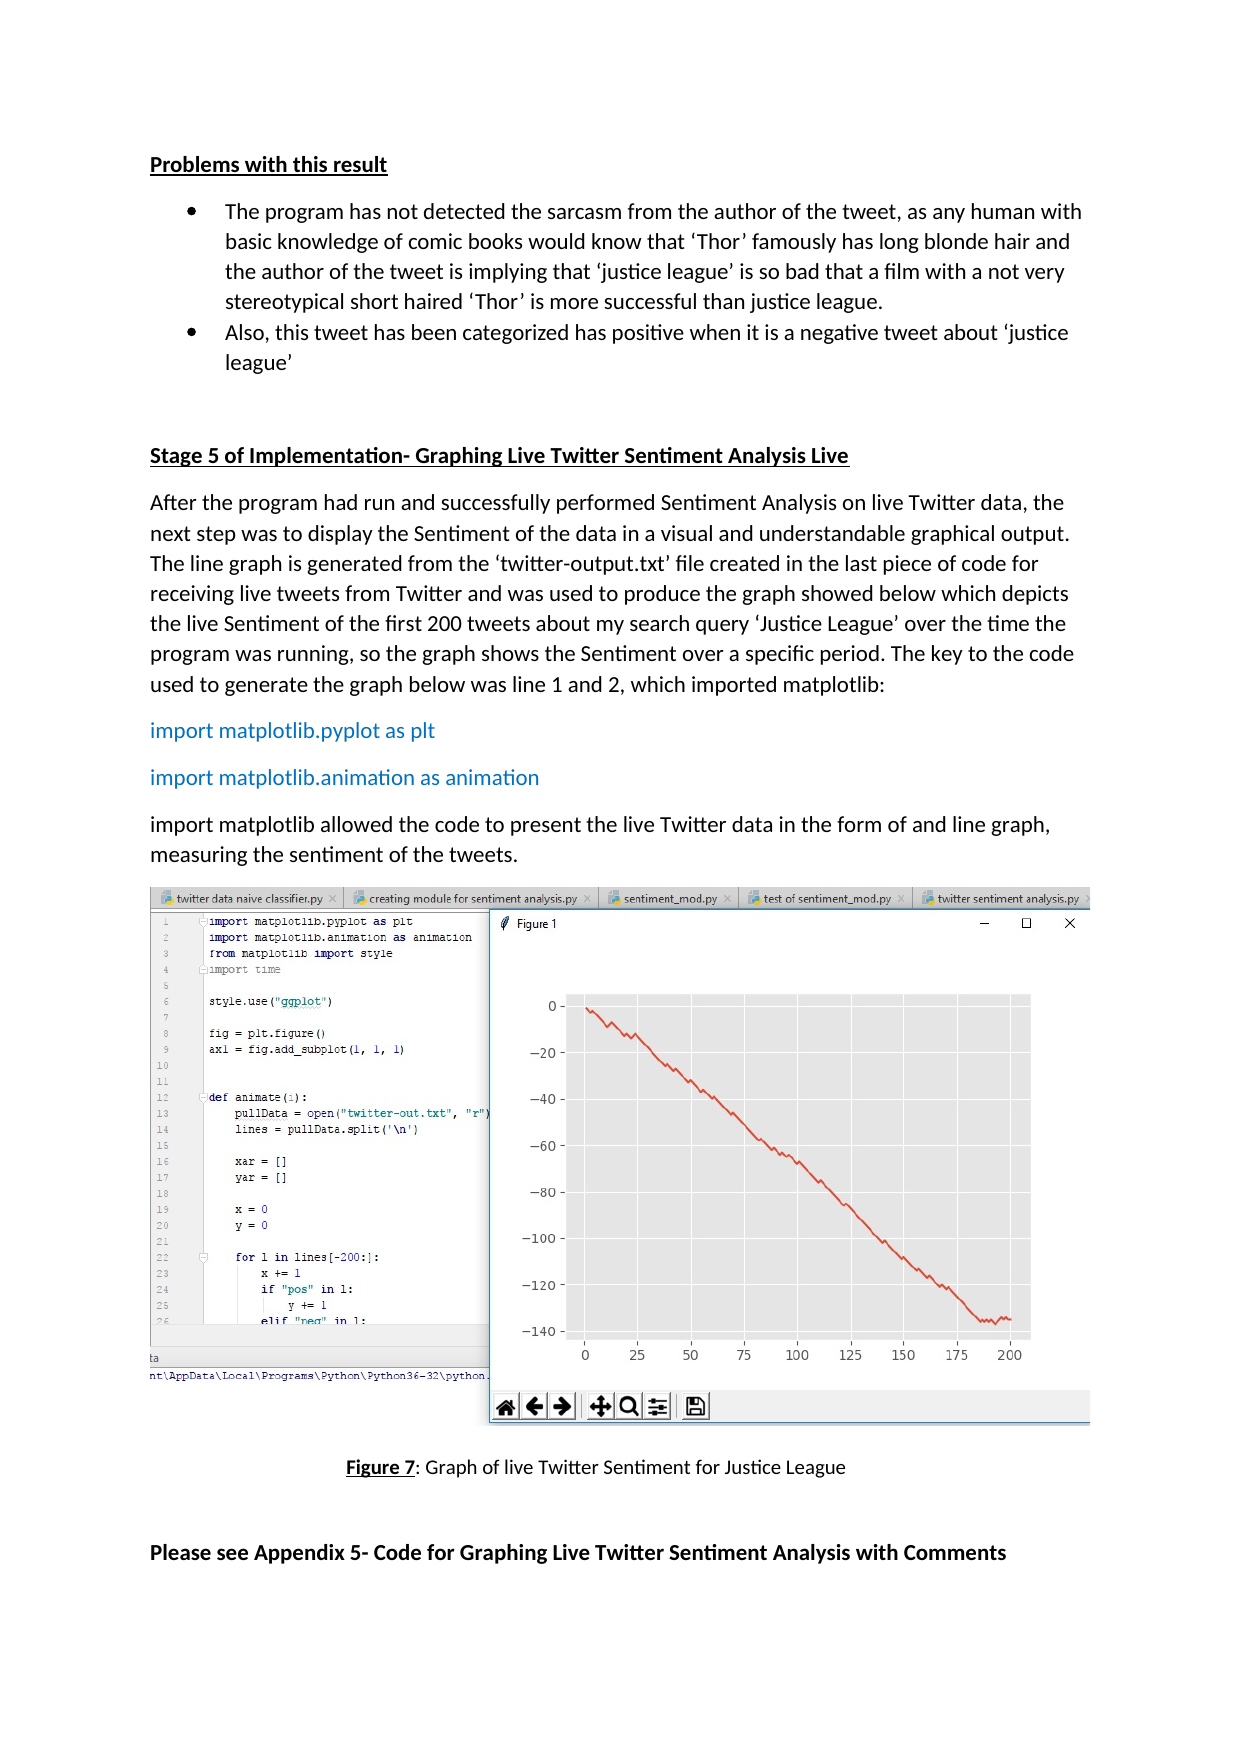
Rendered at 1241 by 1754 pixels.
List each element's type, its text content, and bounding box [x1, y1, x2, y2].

list Also, this tweet has been categorized has positive when it is a negative tweet about ‘justice league’ [187, 318, 1090, 376]
text import matplotlib.animation as animation [150, 763, 1090, 792]
list The program has not detected the sarcasm from the author of the tweet, as any human with basic knowledge of comic books would know that ‘Thor’ famously has long blonde hair and the author of the tweet is implying that ‘justice league’ is so bad that a film with a not very stereotypical short haired ‘Thor’ is more successful than justice league. [187, 197, 1090, 316]
text Stage 5 of Implementation- Graphing Live Twitter Sentiment Analysis Live [150, 442, 1090, 470]
text Please see Appendix 5- Code for Graphing Live Twitter Sentiment Analysis with Comments [150, 1538, 1090, 1566]
text import matplotlib allowed the code to present the live Twitter data in the form of and line graph, measuring the sentiment of the tweets. [150, 810, 1090, 869]
text Problems with this result [150, 150, 1090, 178]
text After the program had run and successfully performed Sentiment Analysis on live Twitter data, the next step was to display the Sentiment of the data in a visual and understandable graphical output. The line graph is generated from the ‘twitter-output.txt’ file created in the last piece of code for receiving live tweets from Twitter and was used to produce the graph showed below which depicts the live Sentiment of the first 200 tweets about my search query ‘Justice League’ over the time the program was running, so the graph shows the Sentiment over a specific period. The key to the code used to generate the graph below was line 1 and 2, which imported matplotlib: [150, 488, 1090, 698]
picture [150, 887, 1091, 1426]
text import matplotlib.pyplot as plt [150, 717, 1090, 745]
